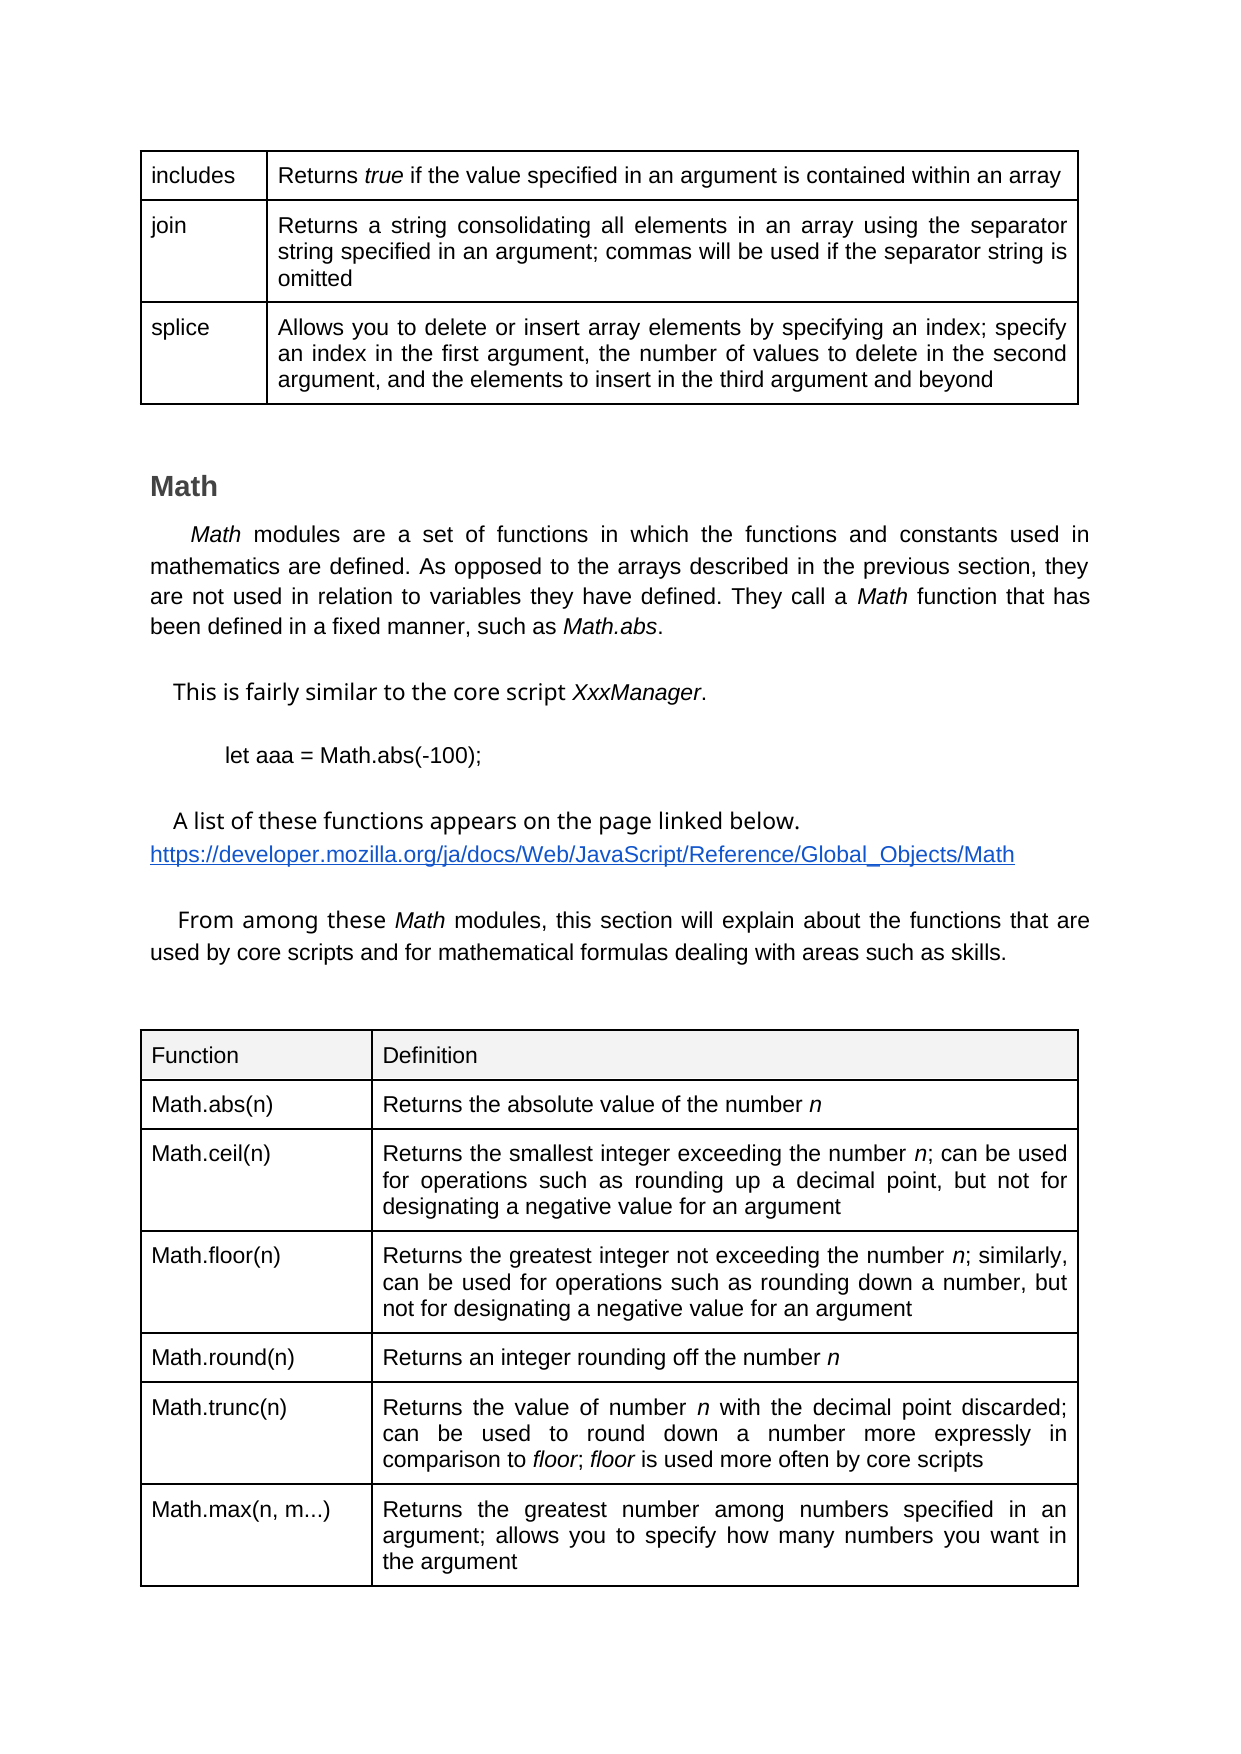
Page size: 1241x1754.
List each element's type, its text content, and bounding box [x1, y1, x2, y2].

table_cell Math.trunc(n) [142, 1383, 371, 1483]
table_cell Returns the greatest integer not exceeding the number n; similarly, can be used for operations such as rounding down a number, but not for designating a negative value for an argument [373, 1232, 1077, 1332]
table_header Function [142, 1031, 371, 1078]
table_cell splice [142, 303, 266, 403]
text Math modules, this section will explain about the functions that are used by core scripts and for mathematical formulas dealing with areas such as skills. [150, 901, 1090, 965]
table_cell Math.max(n, m...) [142, 1485, 371, 1585]
table_cell Math.round(n) [142, 1334, 371, 1381]
table_cell Allows you to delete or insert array elements by specifying an index; specify an index in the first argument, the number of values to delete in the second argument, and the elements to insert in the third argument and beyond [268, 303, 1077, 403]
table_cell Math.floor(n) [142, 1232, 371, 1332]
subtitle Math [150, 469, 1090, 502]
table_cell Returns the absolute value of the number n [373, 1081, 1077, 1128]
table_cell Returns true if the value specified in an argument is contained within an array [268, 152, 1077, 199]
table_cell Returns the greatest number among numbers specified in an argument; allows you to specify how many numbers you want in the argument [373, 1485, 1077, 1585]
text https://developer.mozilla.org/ja/docs/Web/JavaScript/Reference/Global_Objects/Math [150, 841, 1090, 867]
table_cell Returns an integer rounding off the number n [373, 1334, 1077, 1381]
text Math modules are a set of functions in which the functions and constants used in mathematics are defined. As opposed to the arrays described in the previous section, they are not used in relation to variables they have defined. They call a Math function that has been defined in a fixed manner, such as Math.abs. [150, 516, 1090, 640]
table_cell Returns the value of number n with the decimal point discarded; can be used to round down a number more expressly in comparison to floor; floor is used more often by core scripts [373, 1383, 1077, 1483]
table_cell includes [142, 152, 266, 199]
table_cell join [142, 201, 266, 301]
table_header Definition [373, 1031, 1077, 1078]
table_cell Math.abs(n) [142, 1081, 371, 1128]
table_cell Returns a string consolidating all elements in an array using the separator string specified in an argument; commas will be used if the separator string is omitted [268, 201, 1077, 301]
text XxxManager. [150, 674, 1090, 707]
table_cell Math.ceil(n) [142, 1130, 371, 1230]
table_cell Returns the smallest integer exceeding the number n; can be used for operations such as rounding up a decimal point, but not for designating a negative value for an argument [373, 1130, 1077, 1230]
text let aaa = Math.abs(-100); [150, 742, 1090, 769]
